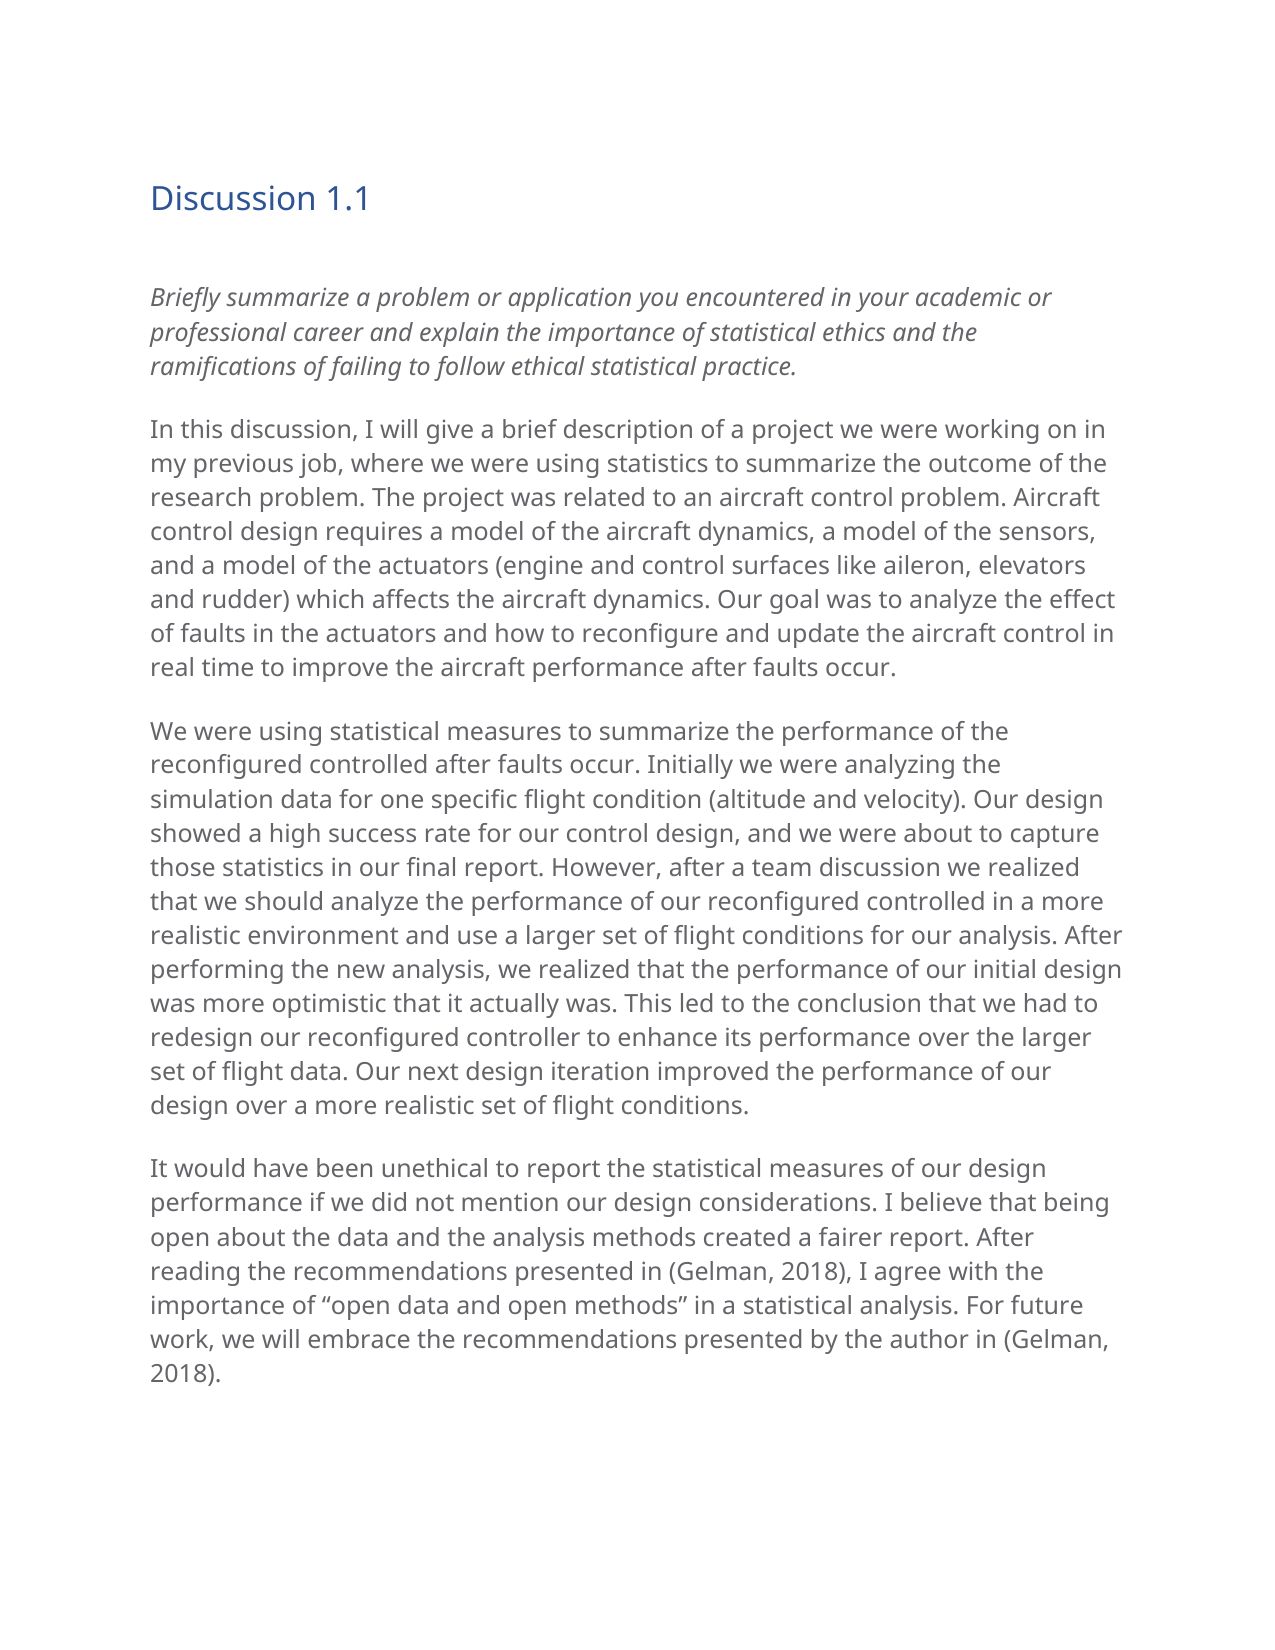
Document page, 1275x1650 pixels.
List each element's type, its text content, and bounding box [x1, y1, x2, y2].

text Briefly summarize a problem or application you encountered in your academic or professional career and explain the importance of statistical ethics and the ramifications of failing to follow ethical statistical practice. [150, 280, 1125, 382]
text We were using statistical measures to summarize the performance of the reconfigured controlled after faults occur. Initially we were analyzing the simulation data for one specific flight condition (altitude and velocity). Our design showed a high success rate for our control design, and we were about to capture those statistics in our final report. However, after a team discussion we realized that we should analyze the performance of our reconfigured controlled in a more realistic environment and use a larger set of flight conditions for our analysis. After performing the new analysis, we realized that the performance of our initial design was more optimistic that it actually was. This led to the conclusion that we had to redesign our reconfigured controller to enhance its performance over the larger set of flight data. Our next design iteration improved the performance of our design over a more realistic set of flight conditions. [150, 713, 1125, 1122]
text In this discussion, I will give a brief description of a project we were working on in my previous job, where we were using statistics to summarize the outcome of the research problem. The project was related to an aircraft control problem. Aircraft control design requires a model of the aircraft dynamics, a model of the sensors, and a model of the actuators (engine and control surfaces like aileron, elevators and rudder) which affects the aircraft dynamics. Our goal was to analyze the effect of faults in the actuators and how to reconfigure and update the aircraft control in real time to improve the aircraft performance after faults occur. [150, 411, 1125, 684]
text It would have been unethical to report the statistical measures of our design performance if we did not mention our design considerations. I believe that being open about the data and the analysis methods created a fairer report. After reading the recommendations presented in (Gelman, 2018), I agree with the importance of “open data and open methods” in a statistical analysis. For future work, we will embrace the recommendations presented by the author in (Gelman, 2018). [150, 1151, 1125, 1389]
subtitle Discussion 1.1 [150, 175, 1125, 220]
